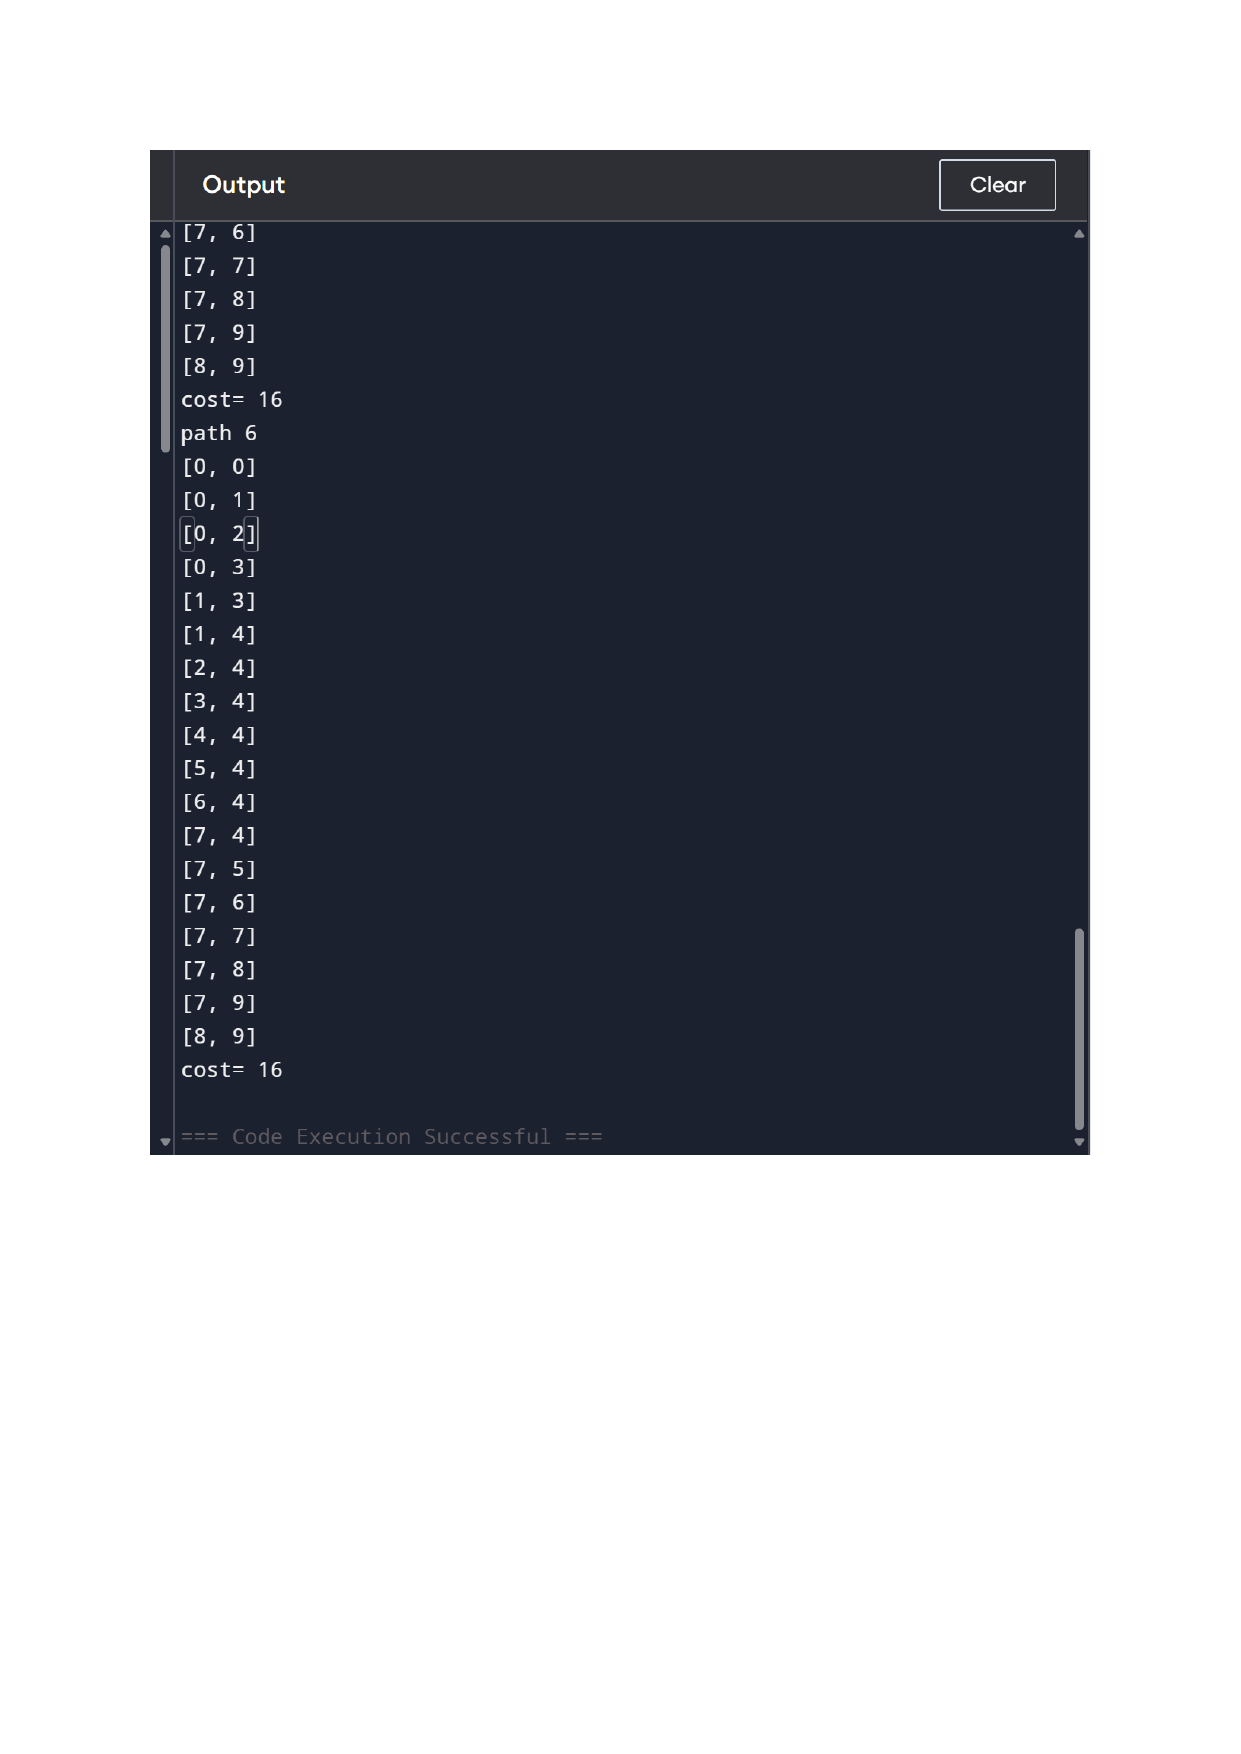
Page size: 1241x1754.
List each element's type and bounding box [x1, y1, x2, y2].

picture [150, 150, 1091, 1155]
